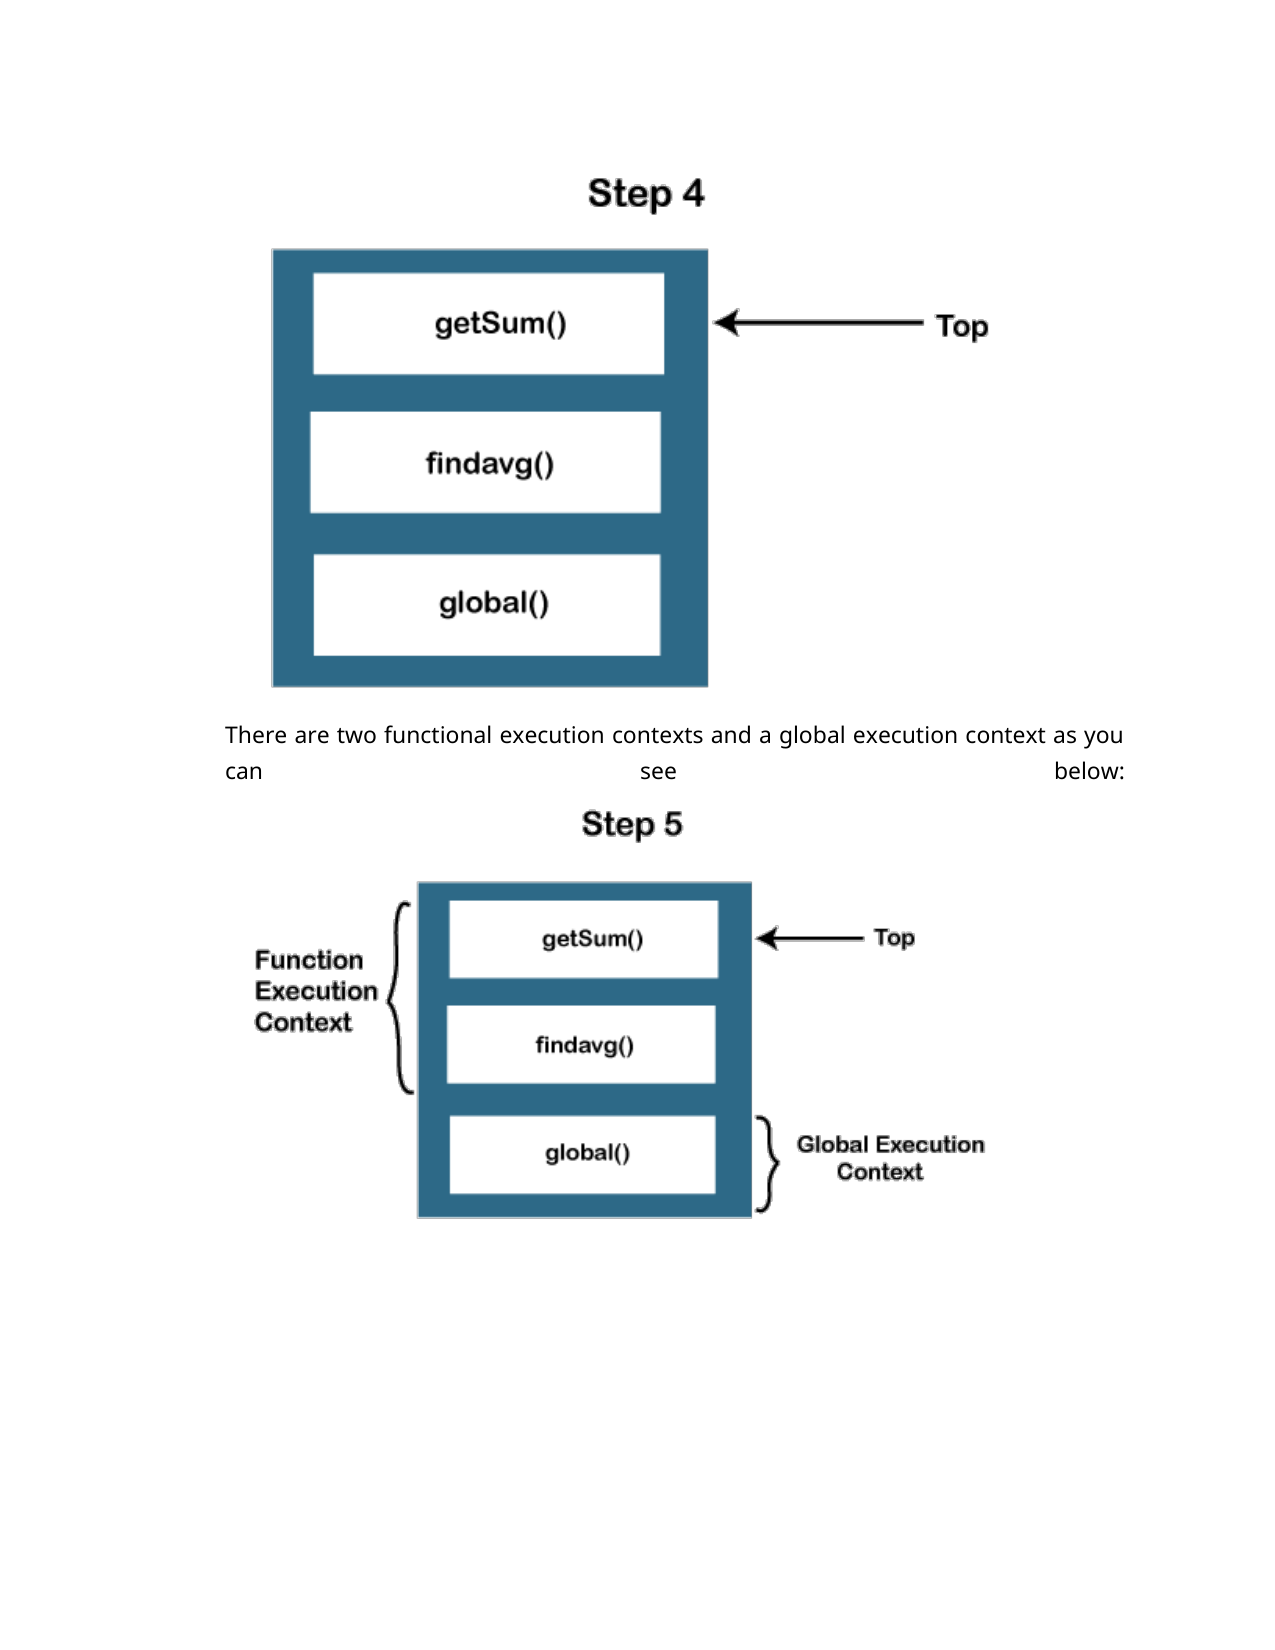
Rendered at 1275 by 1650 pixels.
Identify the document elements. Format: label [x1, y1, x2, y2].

picture [225, 150, 1007, 714]
list [187, 150, 1125, 1246]
picture [225, 786, 1007, 1247]
